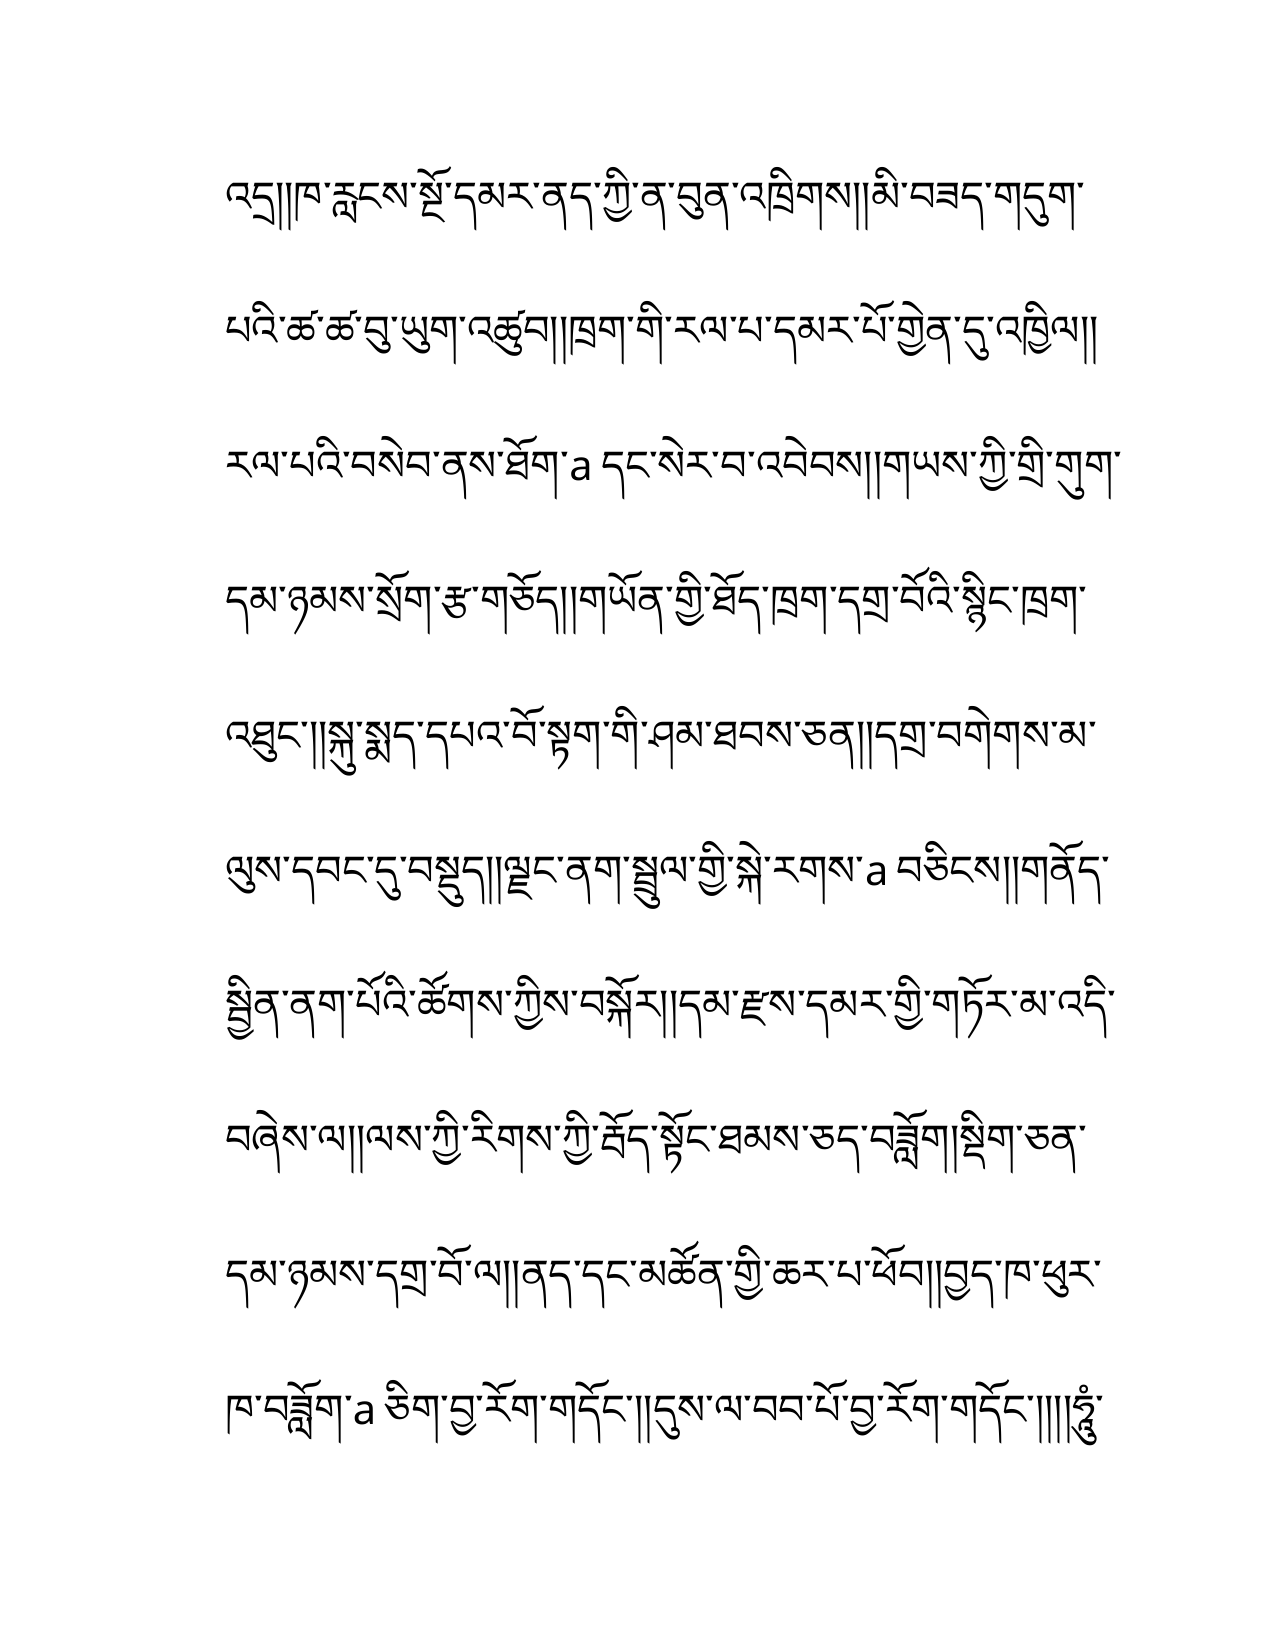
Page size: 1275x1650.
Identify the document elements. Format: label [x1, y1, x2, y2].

list [187, 150, 1125, 1480]
